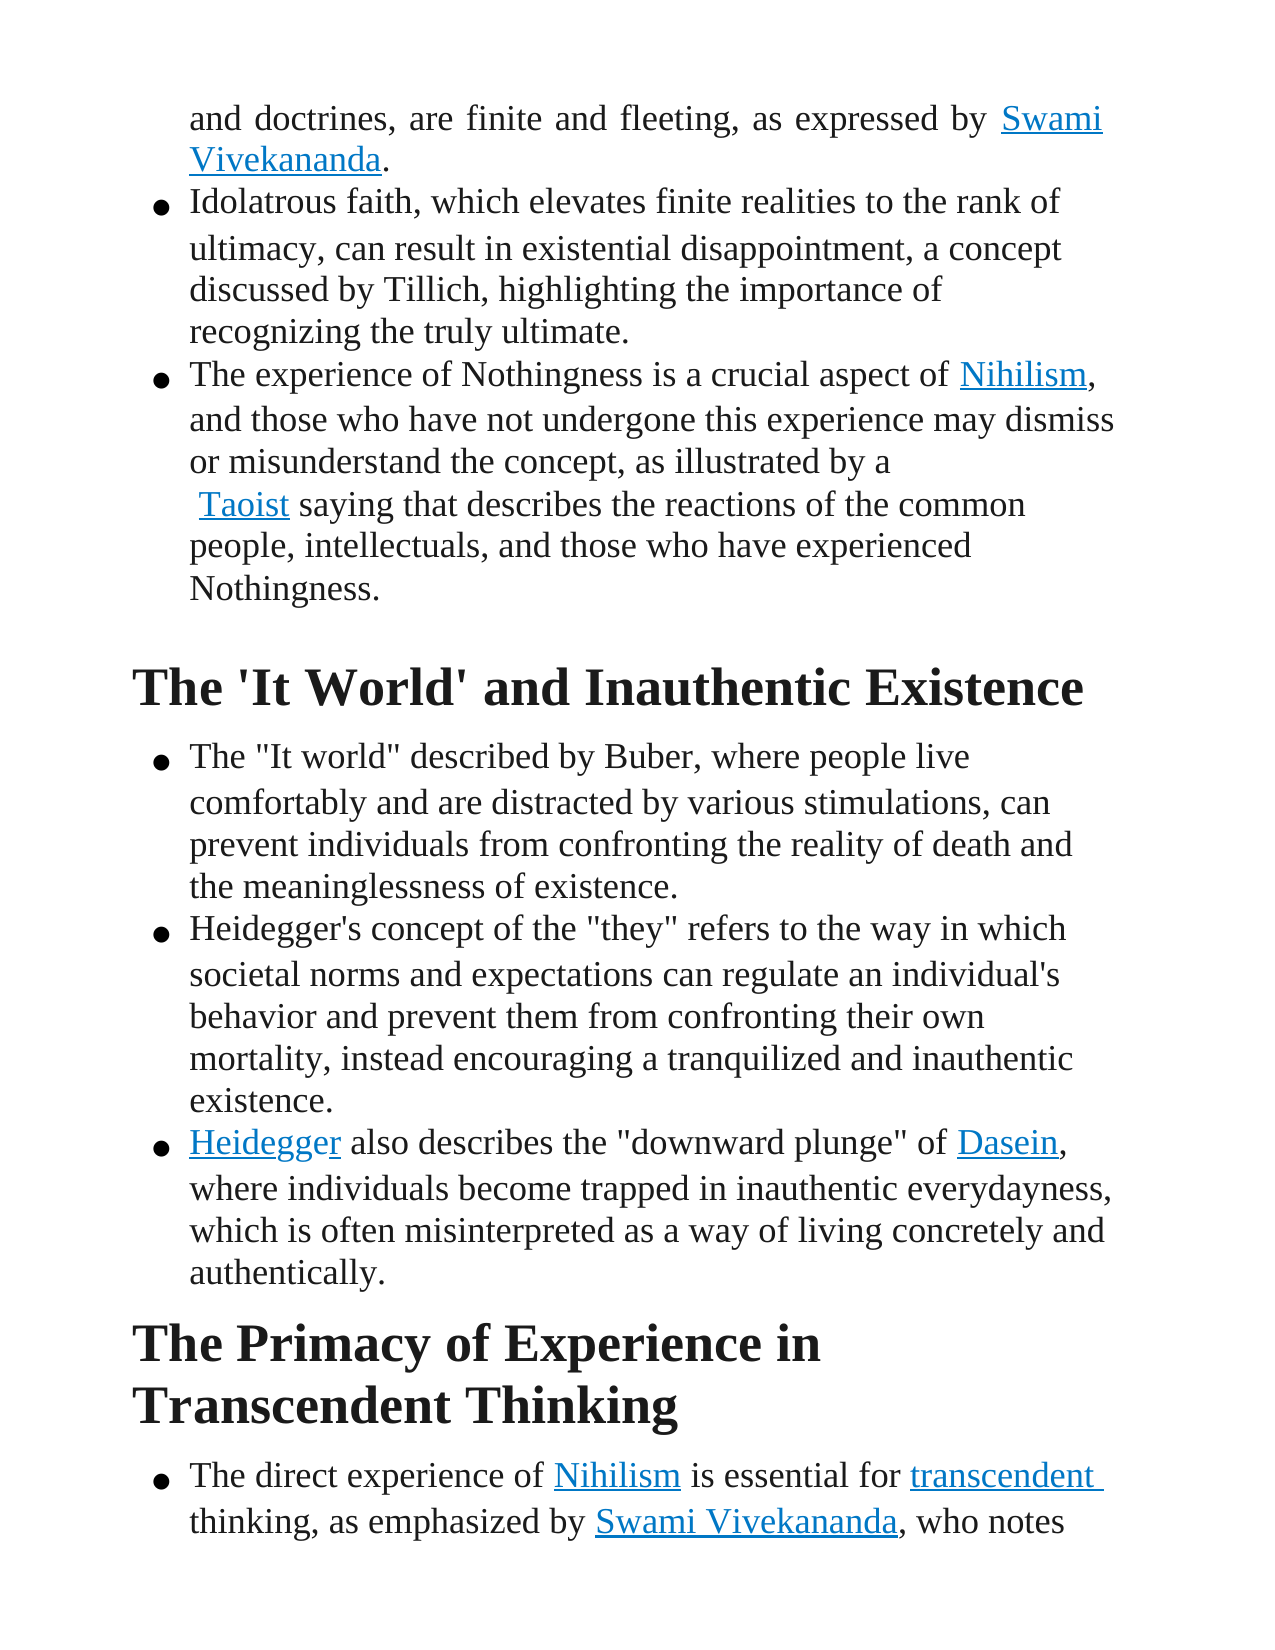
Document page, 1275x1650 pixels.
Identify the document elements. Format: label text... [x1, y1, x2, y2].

text The 'It World' and Inauthentic Existence [133, 655, 1141, 717]
list The "It world" described by Buber, where people live comfortably and are distracted by various stimulations, can prevent individuals from confronting the reality of death and the meaninglessness of existence. [152, 735, 1103, 907]
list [152, 96, 1102, 180]
text Taoist saying that describes the reactions of the common people, intellectuals, and those who have experienced Nothingness. [189, 482, 1053, 608]
text The Primacy of Experience in Transcendent Thinking [133, 1311, 862, 1436]
list Heidegger's concept of the "they" refers to the way in which societal norms and expectations can regulate an individual's behavior and prevent them from confronting their own mortality, instead encouraging a tranquilized and inauthentic existence. [152, 907, 1097, 1121]
list The experience of Nothingness is a crucial aspect of Nihilism, and those who have not undergone this experience may dismiss or misunderstand the concept, as illustrated by a [152, 352, 1126, 482]
list Heidegger also describes the "downward plunge" of Dasein, where individuals become trapped in inauthentic everydayness, which is often misinterpreted as a way of living concretely and authentically. [152, 1121, 1128, 1293]
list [152, 1453, 1114, 1541]
list Idolatrous faith, which elevates finite realities to the rank of ultimacy, can result in existential disappointment, a concept discussed by Tillich, highlighting the importance of recognizing the truly ultimate. [152, 180, 1091, 352]
